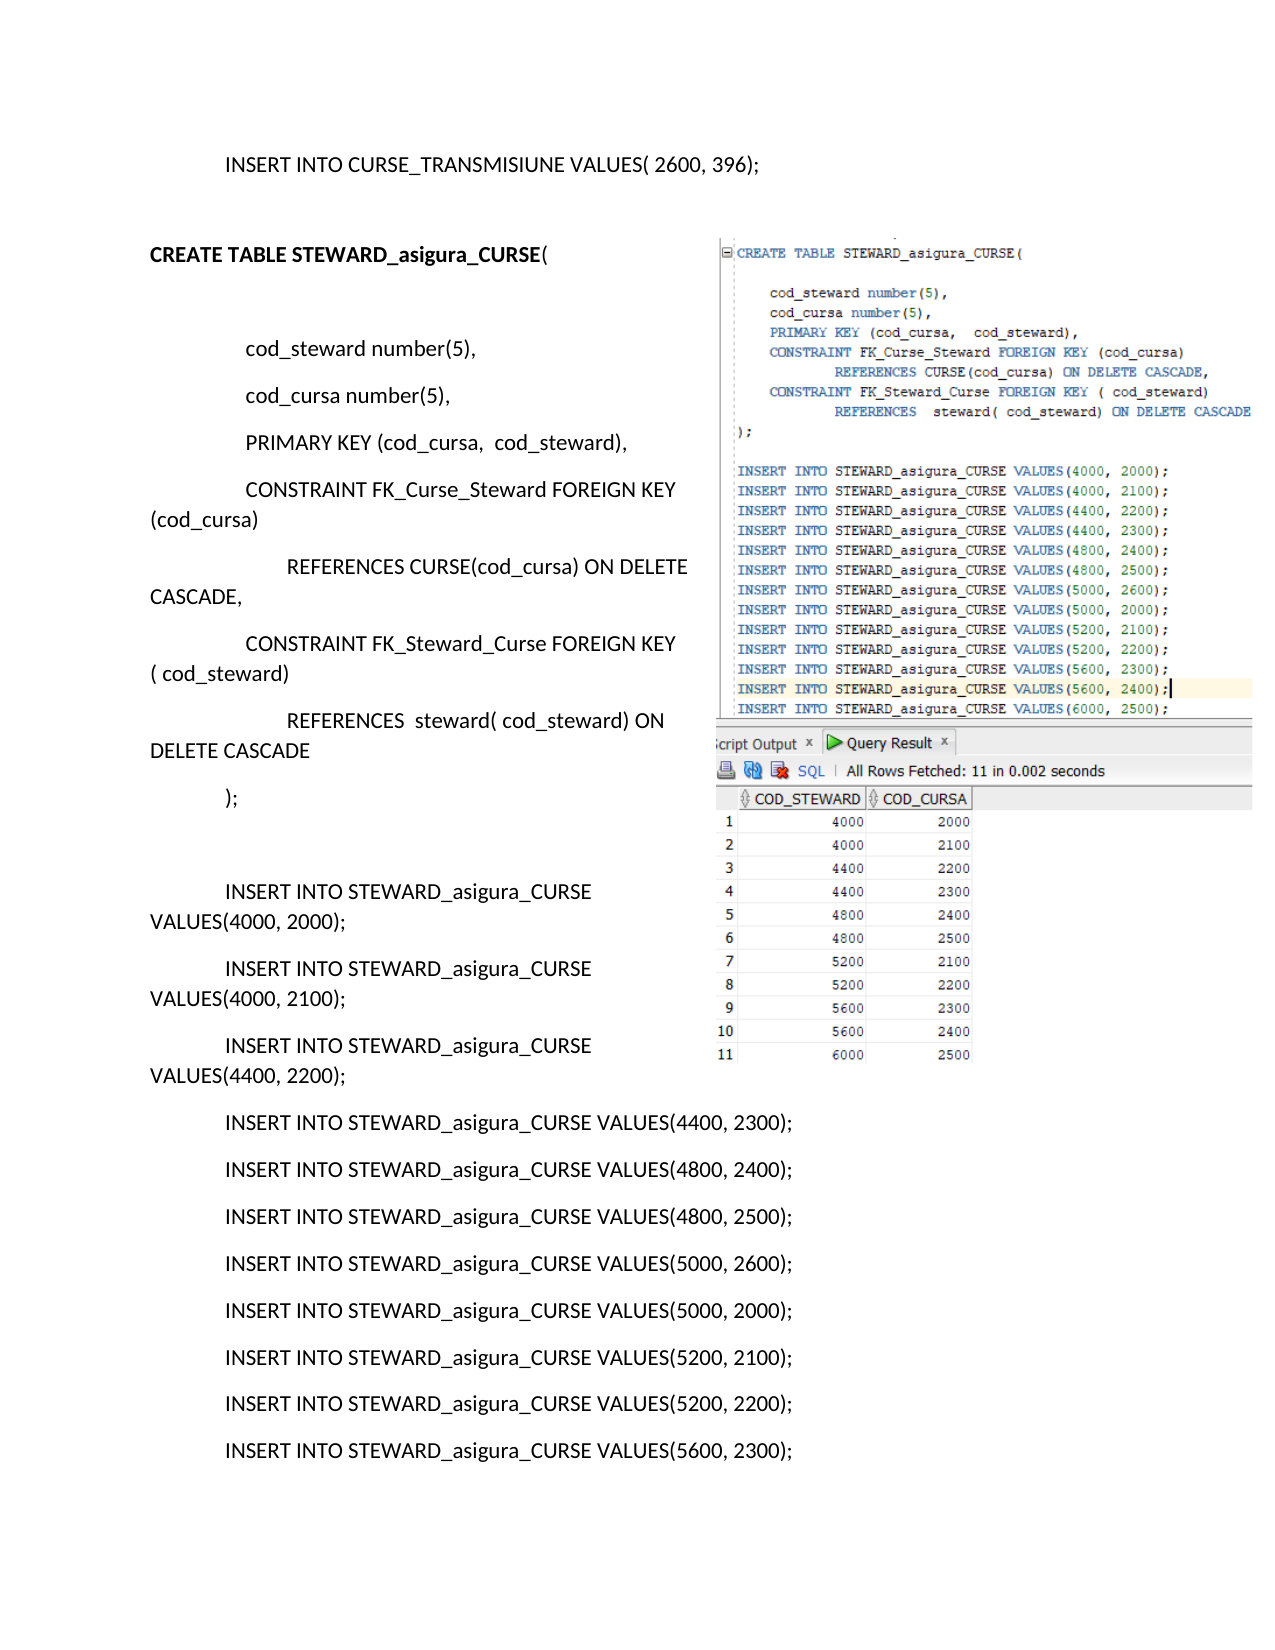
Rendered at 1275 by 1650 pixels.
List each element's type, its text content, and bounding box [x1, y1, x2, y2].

text INSERT INTO STEWARD_asigura_CURSE VALUES(4400, 2300); [150, 1108, 1125, 1136]
text cod_steward number(5), [150, 334, 715, 362]
text CONSTRAINT FK_Steward_Curse FOREIGN KEY ( cod_steward) [150, 629, 715, 687]
text INSERT INTO STEWARD_asigura_CURSE VALUES(4800, 2500); [150, 1202, 1125, 1230]
text REFERENCES CURSE(cod_cursa) ON DELETE CASCADE, [150, 552, 715, 610]
text INSERT INTO STEWARD_asigura_CURSE VALUES(4000, 2100); [150, 954, 715, 1012]
text INSERT INTO STEWARD_asigura_CURSE VALUES(5000, 2000); [150, 1296, 1125, 1324]
text ); [150, 783, 715, 811]
picture [715, 238, 1252, 1060]
text INSERT INTO STEWARD_asigura_CURSE VALUES(4000, 2000); [150, 877, 715, 935]
text INSERT INTO STEWARD_asigura_CURSE VALUES(5600, 2300); [150, 1436, 1125, 1464]
text INSERT INTO STEWARD_asigura_CURSE VALUES(5200, 2200); [150, 1389, 1125, 1418]
text INSERT INTO STEWARD_asigura_CURSE VALUES(4400, 2200); [150, 1031, 1125, 1089]
text INSERT INTO STEWARD_asigura_CURSE VALUES(4800, 2400); [150, 1155, 1125, 1183]
text PRIMARY KEY (cod_cursa, cod_steward), [150, 428, 715, 456]
text INSERT INTO CURSE_TRANSMISIUNE VALUES( 2600, 396); CREATE TABLE STEWARD_asigura_CURSE( [150, 150, 1125, 269]
text CONSTRAINT FK_Curse_Steward FOREIGN KEY (cod_cursa) [150, 475, 715, 533]
text INSERT INTO STEWARD_asigura_CURSE VALUES(5000, 2600); [150, 1249, 1125, 1277]
text REFERENCES steward( cod_steward) ON DELETE CASCADE [150, 706, 715, 764]
text INSERT INTO STEWARD_asigura_CURSE VALUES(5200, 2100); [150, 1343, 1125, 1371]
text cod_cursa number(5), [150, 381, 715, 409]
